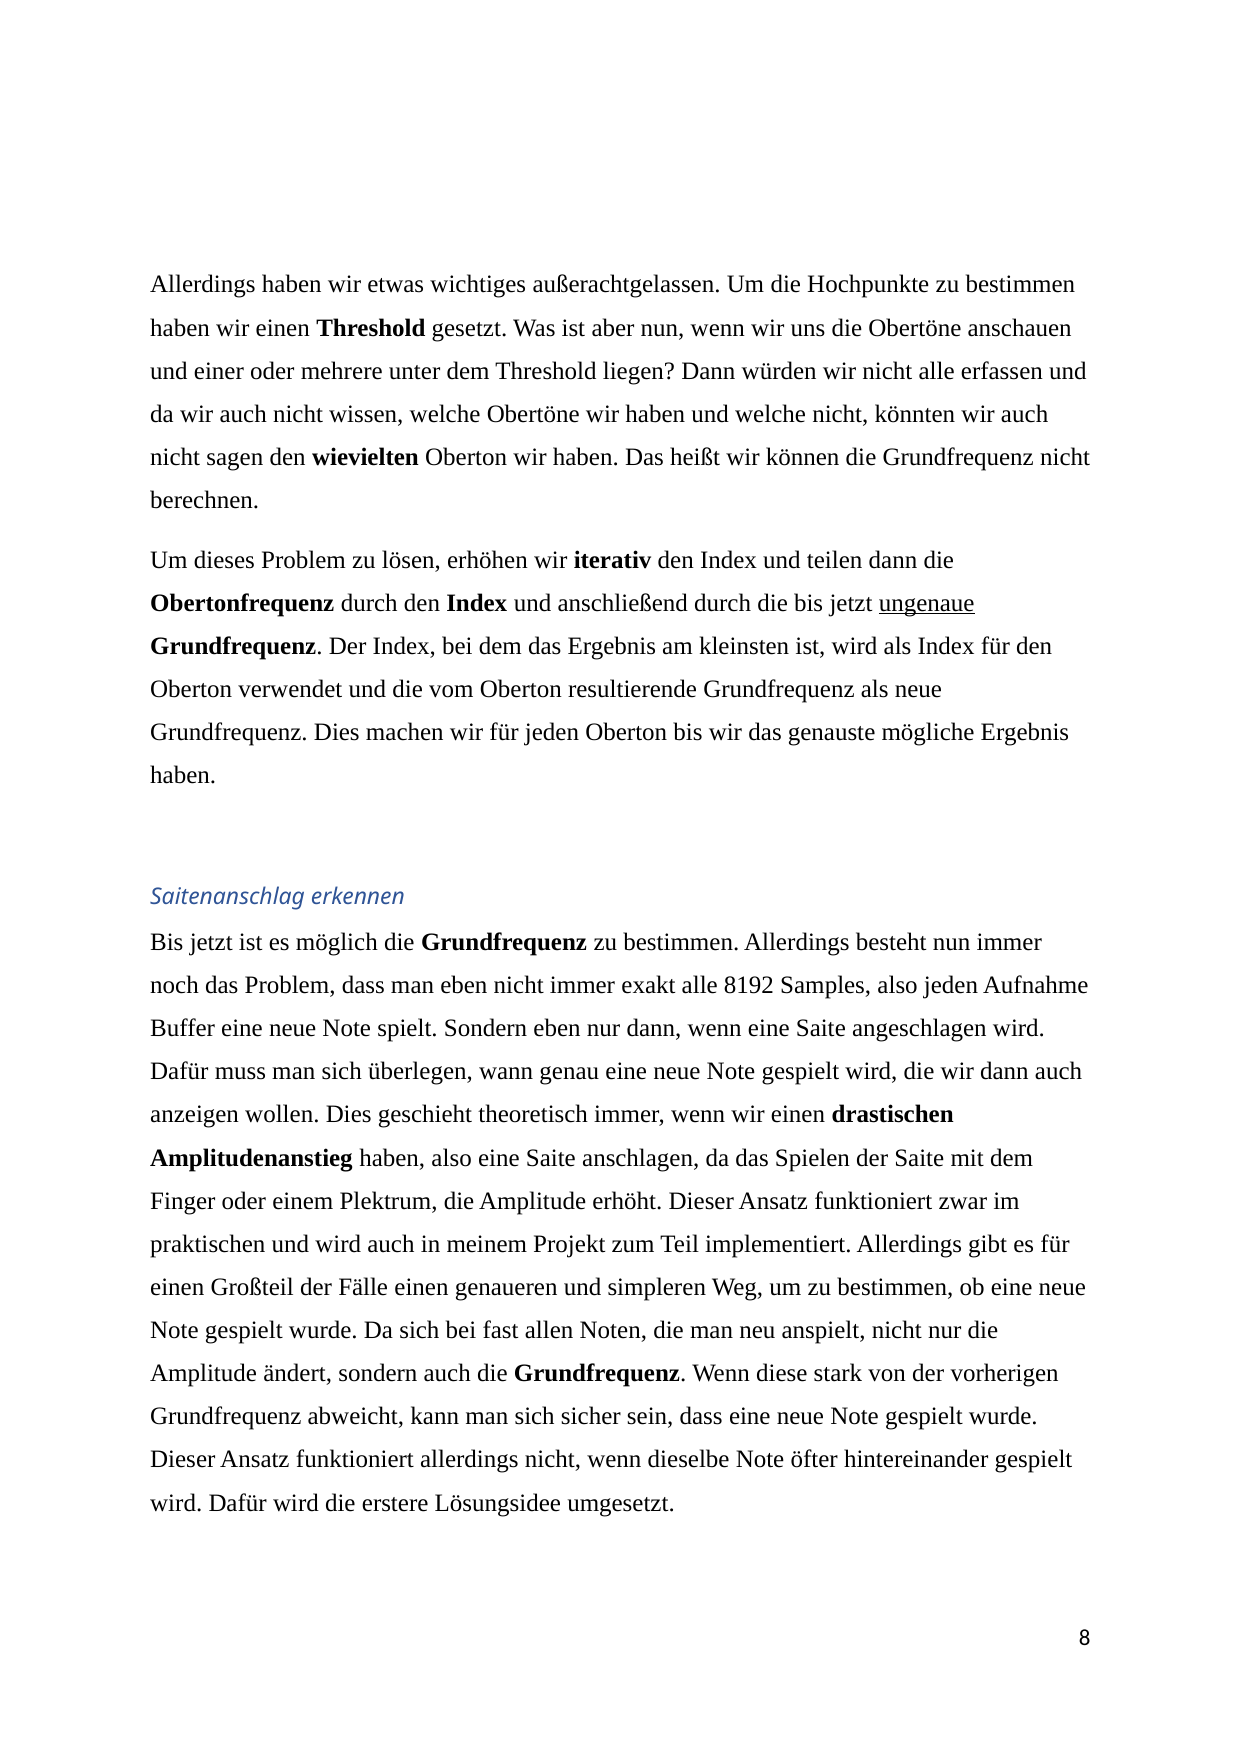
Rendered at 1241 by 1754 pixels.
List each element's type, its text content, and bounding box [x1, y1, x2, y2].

text Allerdings haben wir etwas wichtiges außerachtgelassen. Um die Hochpunkte zu bestimmen haben wir einen Threshold gesetzt. Was ist aber nun, wenn wir uns die Obertöne anschauen und einer oder mehrere unter dem Threshold liegen? Dann würden wir nicht alle erfassen und da wir auch nicht wissen, welche Obertöne wir haben und welche nicht, könnten wir auch nicht sagen den wievielten Oberton wir haben. Das heißt wir können die Grundfrequenz nicht berechnen. [150, 269, 1090, 514]
subtitle Saitenanschlag erkennen [150, 880, 1090, 911]
text Bis jetzt ist es möglich die Grundfrequenz zu bestimmen. Allerdings besteht nun immer noch das Problem, dass man eben nicht immer exakt alle 8192 Samples, also jeden Aufnahme Buffer eine neue Note spielt. Sondern eben nur dann, wenn eine Saite angeschlagen wird. Dafür muss man sich überlegen, wann genau eine neue Note gespielt wird, die wir dann auch anzeigen wollen. Dies geschieht theoretisch immer, wenn wir einen drastischen Amplitudenanstieg haben, also eine Saite anschlagen, da das Spielen der Saite mit dem Finger oder einem Plektrum, die Amplitude erhöht. Dieser Ansatz funktioniert zwar im praktischen und wird auch in meinem Projekt zum Teil implementiert. Allerdings gibt es für einen Großteil der Fälle einen genaueren und simpleren Weg, um zu bestimmen, ob eine neue Note gespielt wurde. Da sich bei fast allen Noten, die man neu anspielt, nicht nur die Amplitude ändert, sondern auch die Grundfrequenz. Wenn diese stark von der vorherigen Grundfrequenz abweicht, kann man sich sicher sein, dass eine neue Note gespielt wurde. Dieser Ansatz funktioniert allerdings nicht, wenn dieselbe Note öfter hintereinander gespielt wird. Dafür wird die erstere Lösungsidee umgesetzt. [150, 927, 1090, 1516]
text Um dieses Problem zu lösen, erhöhen wir iterativ den Index und teilen dann die Obertonfrequenz durch den Index und anschließend durch die bis jetzt ungenaue Grundfrequenz. Der Index, bei dem das Ergebnis am kleinsten ist, wird als Index für den Oberton verwendet und die vom Oberton resultierende Grundfrequenz als neue Grundfrequenz. Dies machen wir für jeden Oberton bis wir das genauste mögliche Ergebnis haben. [150, 545, 1090, 789]
